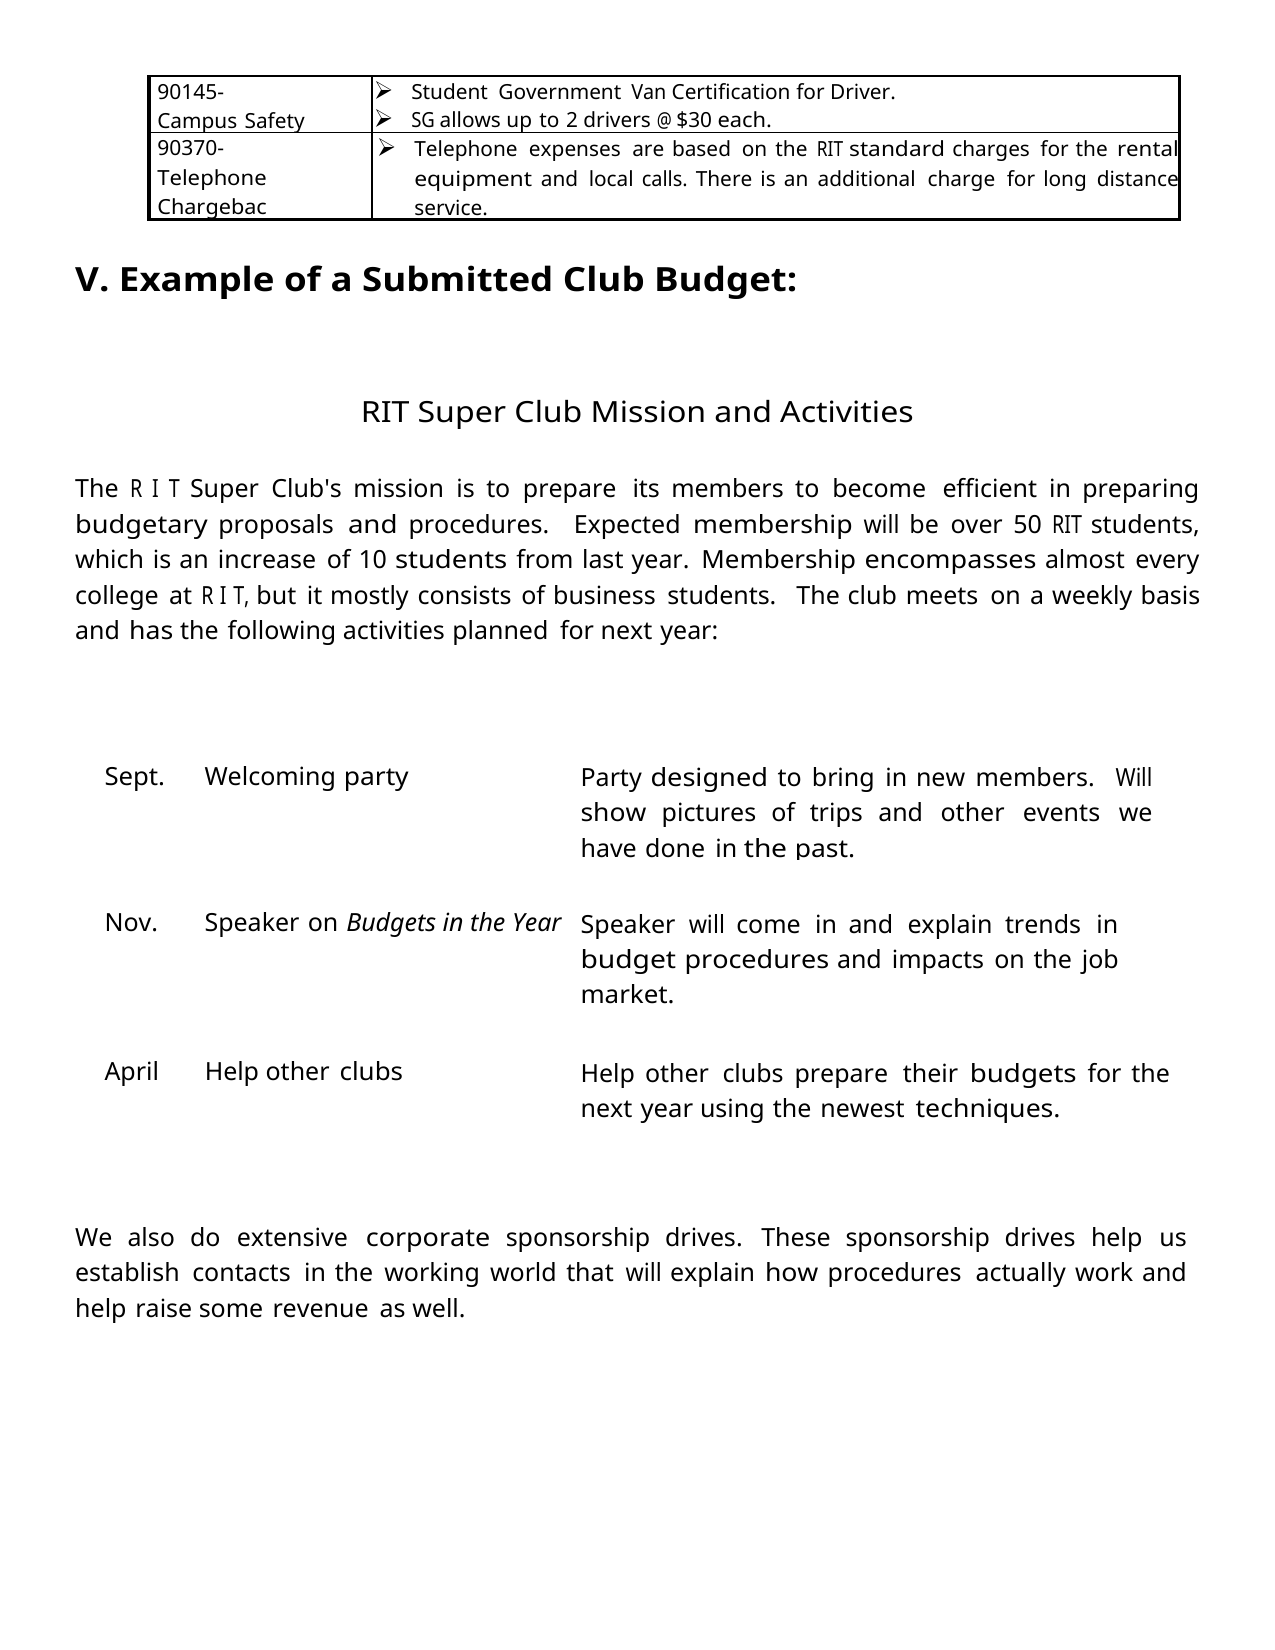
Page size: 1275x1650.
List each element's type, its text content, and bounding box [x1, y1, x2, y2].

table_cell Help other clubs [185, 1008, 562, 1138]
text We also do extensive corporate sponsorship drives. These sponsorship drives help us establish contacts in the working world that will explain how procedures actually work and help raise some revenue as well. [75, 1219, 1187, 1324]
list V. Example of a Submitted Club Budget: [75, 255, 1200, 301]
table_cell Student Government Van Certification for Driver. SG allows up to 2 drivers @ $30 each. [373, 77, 1178, 131]
table_cell 90145- Campus Safety [151, 77, 371, 131]
table_header Sept. [92, 723, 185, 859]
table_cell Telephone expenses are based on the RIT standard charges for the rental equipment and local calls. There is an additional charge for long distance service. No individual calling cards, long distance calls will be reimbursed [373, 133, 1178, 218]
table_cell Help other clubs prepare their budgets for the next year using the newest techniques. [563, 1008, 1183, 1138]
table_header Party designed to bring in new members. Will show pictures of trips and other events we have done in the past. [563, 723, 1183, 859]
table_cell April [92, 1008, 185, 1138]
text The R I T Super Club's mission is to prepare its members to become efficient in preparing budgetary proposals and procedures. Expected membership will be over 50 RIT students, which is an increase of 10 students from last year. Membership encompasses almost every college at R I T, but it mostly consists of business students. The club meets on a weekly basis and has the following activities planned for next year: [75, 471, 1200, 647]
table_cell 90370- Telephone Chargeback [151, 133, 371, 218]
list RIT Super Club Mission and Activities [75, 392, 1200, 431]
table_header Welcoming party [185, 723, 562, 859]
table_cell Nov. [92, 859, 185, 1008]
table_cell Speaker on Budgets in the Year [185, 859, 562, 1008]
table_cell Speaker will come in and explain trends in budget procedures and impacts on the job market. [563, 859, 1183, 1008]
